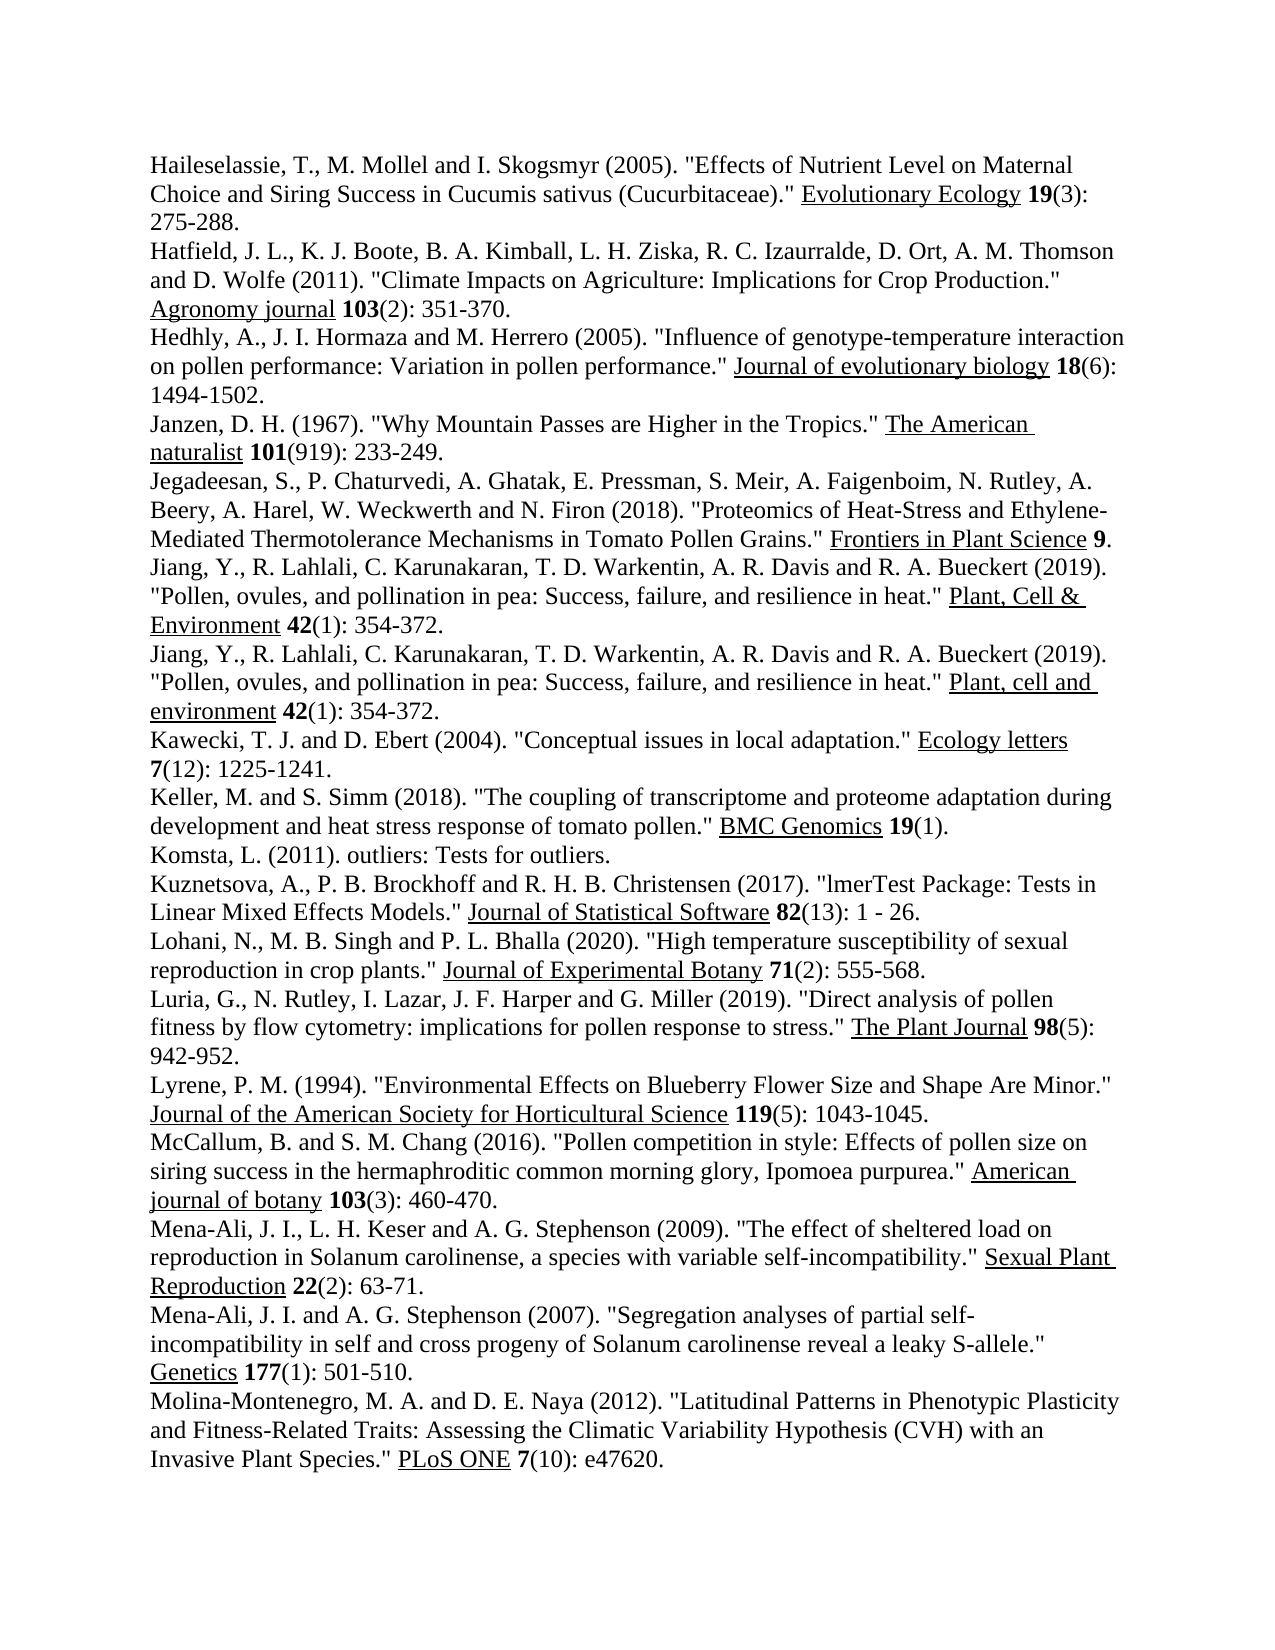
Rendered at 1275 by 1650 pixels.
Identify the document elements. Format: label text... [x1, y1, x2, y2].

text Hatfield, J. L., K. J. Boote, B. A. Kimball, L. H. Ziska, R. C. Izaurralde, D. Ort, A. M. Thomson and D. Wolfe (2011). "Climate Impacts on Agriculture: Implications for Crop Production." Agronomy journal 103(2): 351-370. [150, 236, 1125, 322]
text Jiang, Y., R. Lahlali, C. Karunakaran, T. D. Warkentin, A. R. Davis and R. A. Bueckert (2019). "Pollen, ovules, and pollination in pea: Success, failure, and resilience in heat." Plant, Cell & Environment 42(1): 354-372. [150, 552, 1125, 639]
text McCallum, B. and S. M. Chang (2016). "Pollen competition in style: Effects of pollen size on siring success in the hermaphroditic common morning glory, Ipomoea purpurea." American journal of botany 103(3): 460-470. [150, 1127, 1125, 1214]
text Luria, G., N. Rutley, I. Lazar, J. F. Harper and G. Miller (2019). "Direct analysis of pollen fitness by flow cytometry: implications for pollen response to stress." The Plant Journal 98(5): 942-952. [150, 984, 1125, 1070]
text Komsta, L. (2011). outliers: Tests for outliers. [150, 840, 1125, 869]
text Lohani, N., M. B. Singh and P. L. Bhalla (2020). "High temperature susceptibility of sexual reproduction in crop plants." Journal of Experimental Botany 71(2): 555-568. [150, 926, 1125, 984]
text Kawecki, T. J. and D. Ebert (2004). "Conceptual issues in local adaptation." Ecology letters 7(12): 1225-1241. [150, 725, 1125, 782]
text Molina-Montenegro, M. A. and D. E. Naya (2012). "Latitudinal Patterns in Phenotypic Plasticity and Fitness-Related Traits: Assessing the Climatic Variability Hypothesis (CVH) with an Invasive Plant Species." PLoS ONE 7(10): e47620. [150, 1386, 1125, 1472]
text Hedhly, A., J. I. Hormaza and M. Herrero (2005). "Influence of genotype-temperature interaction on pollen performance: Variation in pollen performance." Journal of evolutionary biology 18(6): 1494-1502. [150, 322, 1125, 409]
text Janzen, D. H. (1967). "Why Mountain Passes are Higher in the Tropics." The American naturalist 101(919): 233-249. [150, 409, 1125, 466]
text Keller, M. and S. Simm (2018). "The coupling of transcriptome and proteome adaptation during development and heat stress response of tomato pollen." BMC Genomics 19(1). [150, 782, 1125, 840]
text Haileselassie, T., M. Mollel and I. Skogsmyr (2005). "Effects of Nutrient Level on Maternal Choice and Siring Success in Cucumis sativus (Cucurbitaceae)." Evolutionary Ecology 19(3): 275-288. [150, 150, 1125, 236]
text Mena-Ali, J. I. and A. G. Stephenson (2007). "Segregation analyses of partial self-incompatibility in self and cross progeny of Solanum carolinense reveal a leaky S-allele." Genetics 177(1): 501-510. [150, 1300, 1125, 1386]
text Kuznetsova, A., P. B. Brockhoff and R. H. B. Christensen (2017). "lmerTest Package: Tests in Linear Mixed Effects Models." Journal of Statistical Software 82(13): 1 - 26. [150, 869, 1125, 926]
text Lyrene, P. M. (1994). "Environmental Effects on Blueberry Flower Size and Shape Are Minor." Journal of the American Society for Horticultural Science 119(5): 1043-1045. [150, 1070, 1125, 1127]
text Jegadeesan, S., P. Chaturvedi, A. Ghatak, E. Pressman, S. Meir, A. Faigenboim, N. Rutley, A. Beery, A. Harel, W. Weckwerth and N. Firon (2018). "Proteomics of Heat-Stress and Ethylene-Mediated Thermotolerance Mechanisms in Tomato Pollen Grains." Frontiers in Plant Science 9. [150, 466, 1125, 552]
text Jiang, Y., R. Lahlali, C. Karunakaran, T. D. Warkentin, A. R. Davis and R. A. Bueckert (2019). "Pollen, ovules, and pollination in pea: Success, failure, and resilience in heat." Plant, cell and environment 42(1): 354-372. [150, 639, 1125, 725]
text Mena-Ali, J. I., L. H. Keser and A. G. Stephenson (2009). "The effect of sheltered load on reproduction in Solanum carolinense, a species with variable self-incompatibility." Sexual Plant Reproduction 22(2): 63-71. [150, 1214, 1125, 1300]
